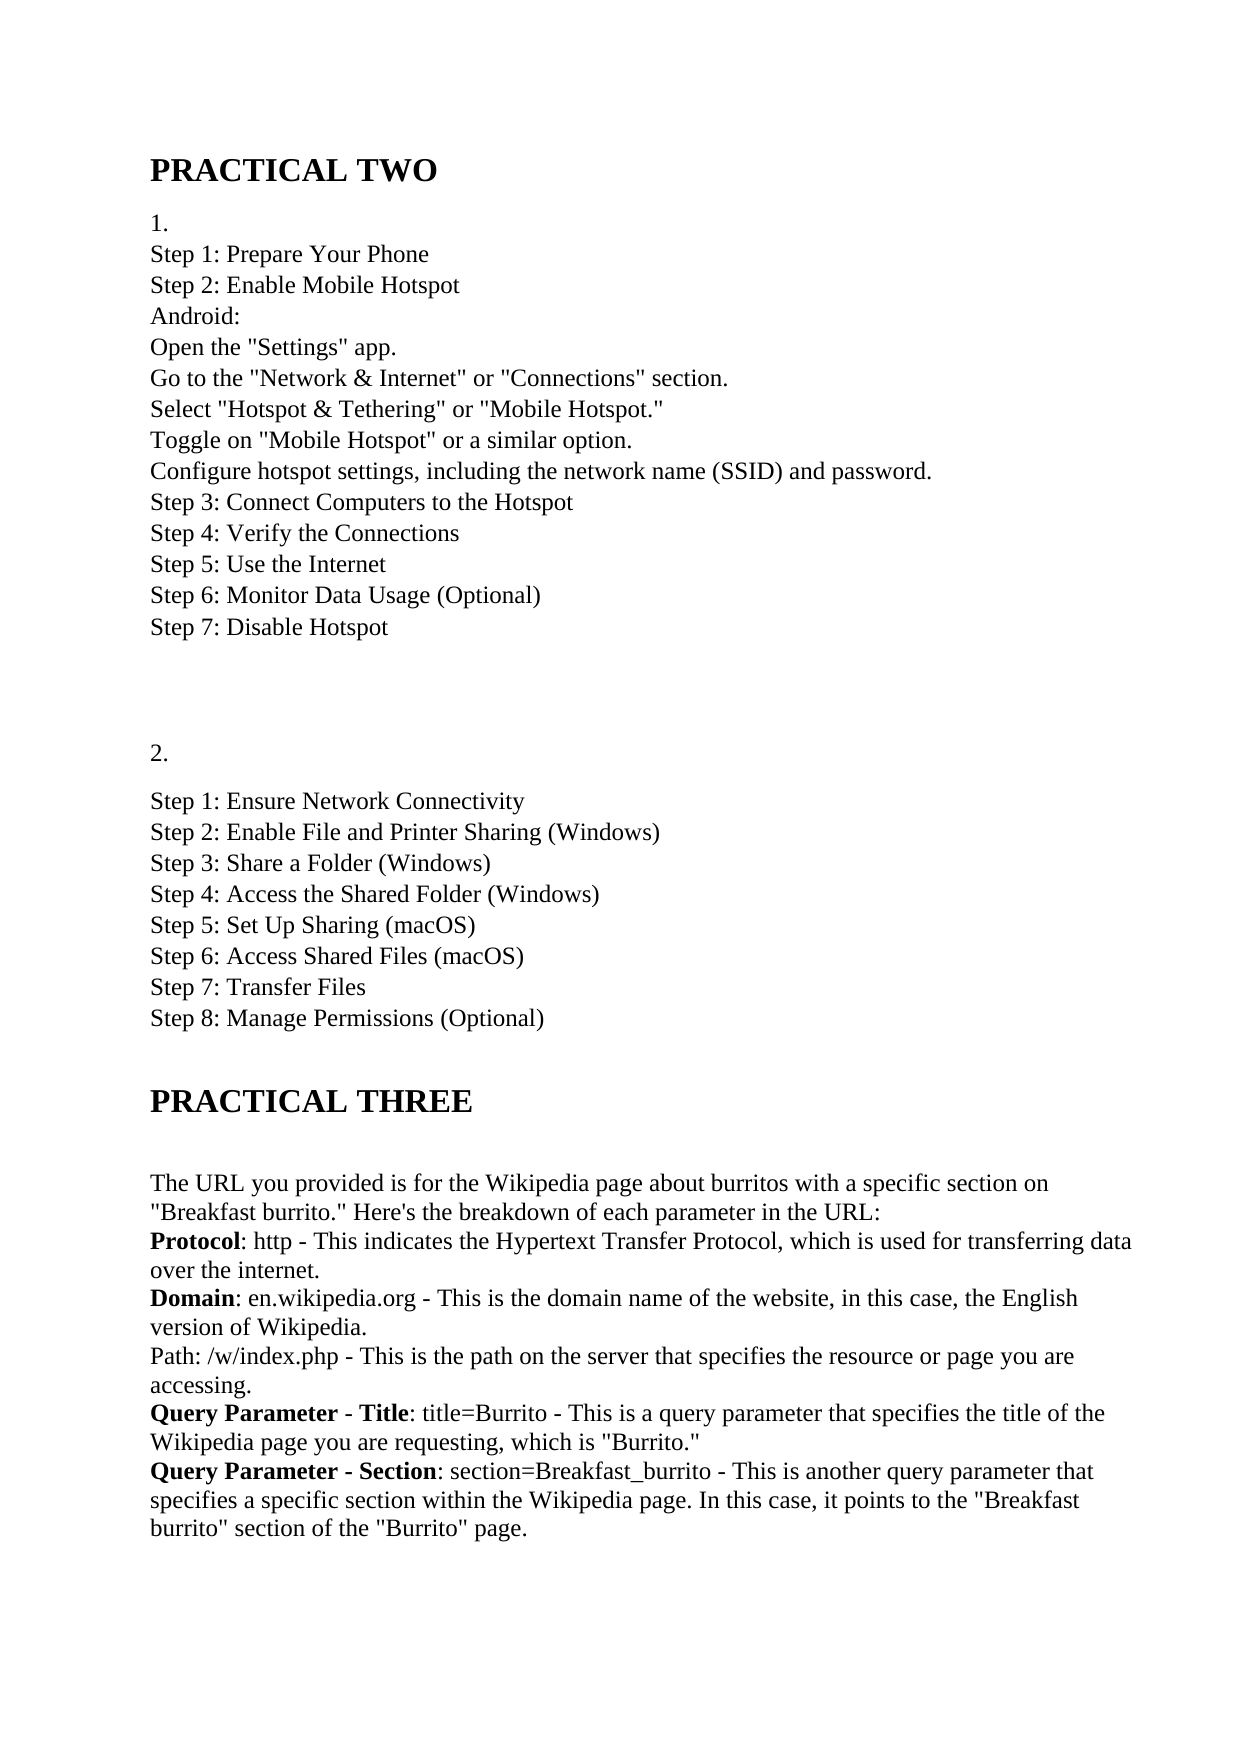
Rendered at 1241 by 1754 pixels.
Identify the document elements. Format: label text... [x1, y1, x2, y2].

text Step 3: Share a Folder (Windows) [150, 848, 1153, 877]
text Step 5: Use the Internet [150, 549, 1153, 578]
text Step 6: Access Shared Files (macOS) [150, 941, 1153, 970]
text Query Parameter - Title: title=Burrito - This is a query parameter that specifies the title of the Wikipedia page you are requesting, which is "Burrito." [150, 1398, 1153, 1456]
text Step 3: Connect Computers to the Hotspot [150, 487, 1153, 516]
text Query Parameter - Section: section=Breakfast_burrito - This is another query parameter that specifies a specific section within the Wikipedia page. In this case, it points to the "Breakfast burrito" section of the "Burrito" page. [150, 1456, 1153, 1542]
text Toggle on "Mobile Hotspot" or a similar option. [150, 425, 1153, 454]
text Step 4: Access the Shared Folder (Windows) [150, 879, 1153, 908]
text Step 5: Set Up Sharing (macOS) [150, 910, 1153, 939]
text Domain: en.wikipedia.org - This is the domain name of the website, in this case, the English version of Wikipedia. [150, 1283, 1153, 1341]
text Step 6: Monitor Data Usage (Optional) [150, 581, 1153, 609]
text Step 8: Manage Permissions (Optional) [150, 1003, 1153, 1032]
text Configure hotspot settings, including the network name (SSID) and password. [150, 456, 1153, 485]
text Step 4: Verify the Connections [150, 518, 1153, 547]
text Go to the "Network & Internet" or "Connections" section. [150, 363, 1153, 392]
text Select "Hotspot & Tethering" or "Mobile Hotspot." [150, 394, 1153, 423]
text Android: [150, 301, 1153, 330]
text Open the "Settings" app. [150, 332, 1153, 361]
text Step 7: Transfer Files [150, 972, 1153, 1001]
text Path: /w/index.php - This is the path on the server that specifies the resource or page you are accessing. [150, 1341, 1153, 1398]
text Step 1: Prepare Your Phone [150, 239, 1153, 268]
text Step 1: Ensure Network Connectivity [150, 786, 1153, 814]
text The URL you provided is for the Wikipedia page about burritos with a specific section on "Breakfast burrito." Here's the breakdown of each parameter in the URL: [150, 1140, 1153, 1226]
text PRACTICAL TWO [150, 150, 1153, 188]
text 1. [150, 208, 1153, 237]
text PRACTICAL THREE [150, 1082, 1153, 1120]
text Step 2: Enable File and Printer Sharing (Windows) [150, 817, 1153, 846]
text Step 2: Enable Mobile Hotspot [150, 270, 1153, 299]
text 2. [150, 738, 1153, 767]
text Protocol: http - This indicates the Hypertext Transfer Protocol, which is used for transferring data over the internet. [150, 1226, 1153, 1283]
text Step 7: Disable Hotspot [150, 612, 1153, 640]
